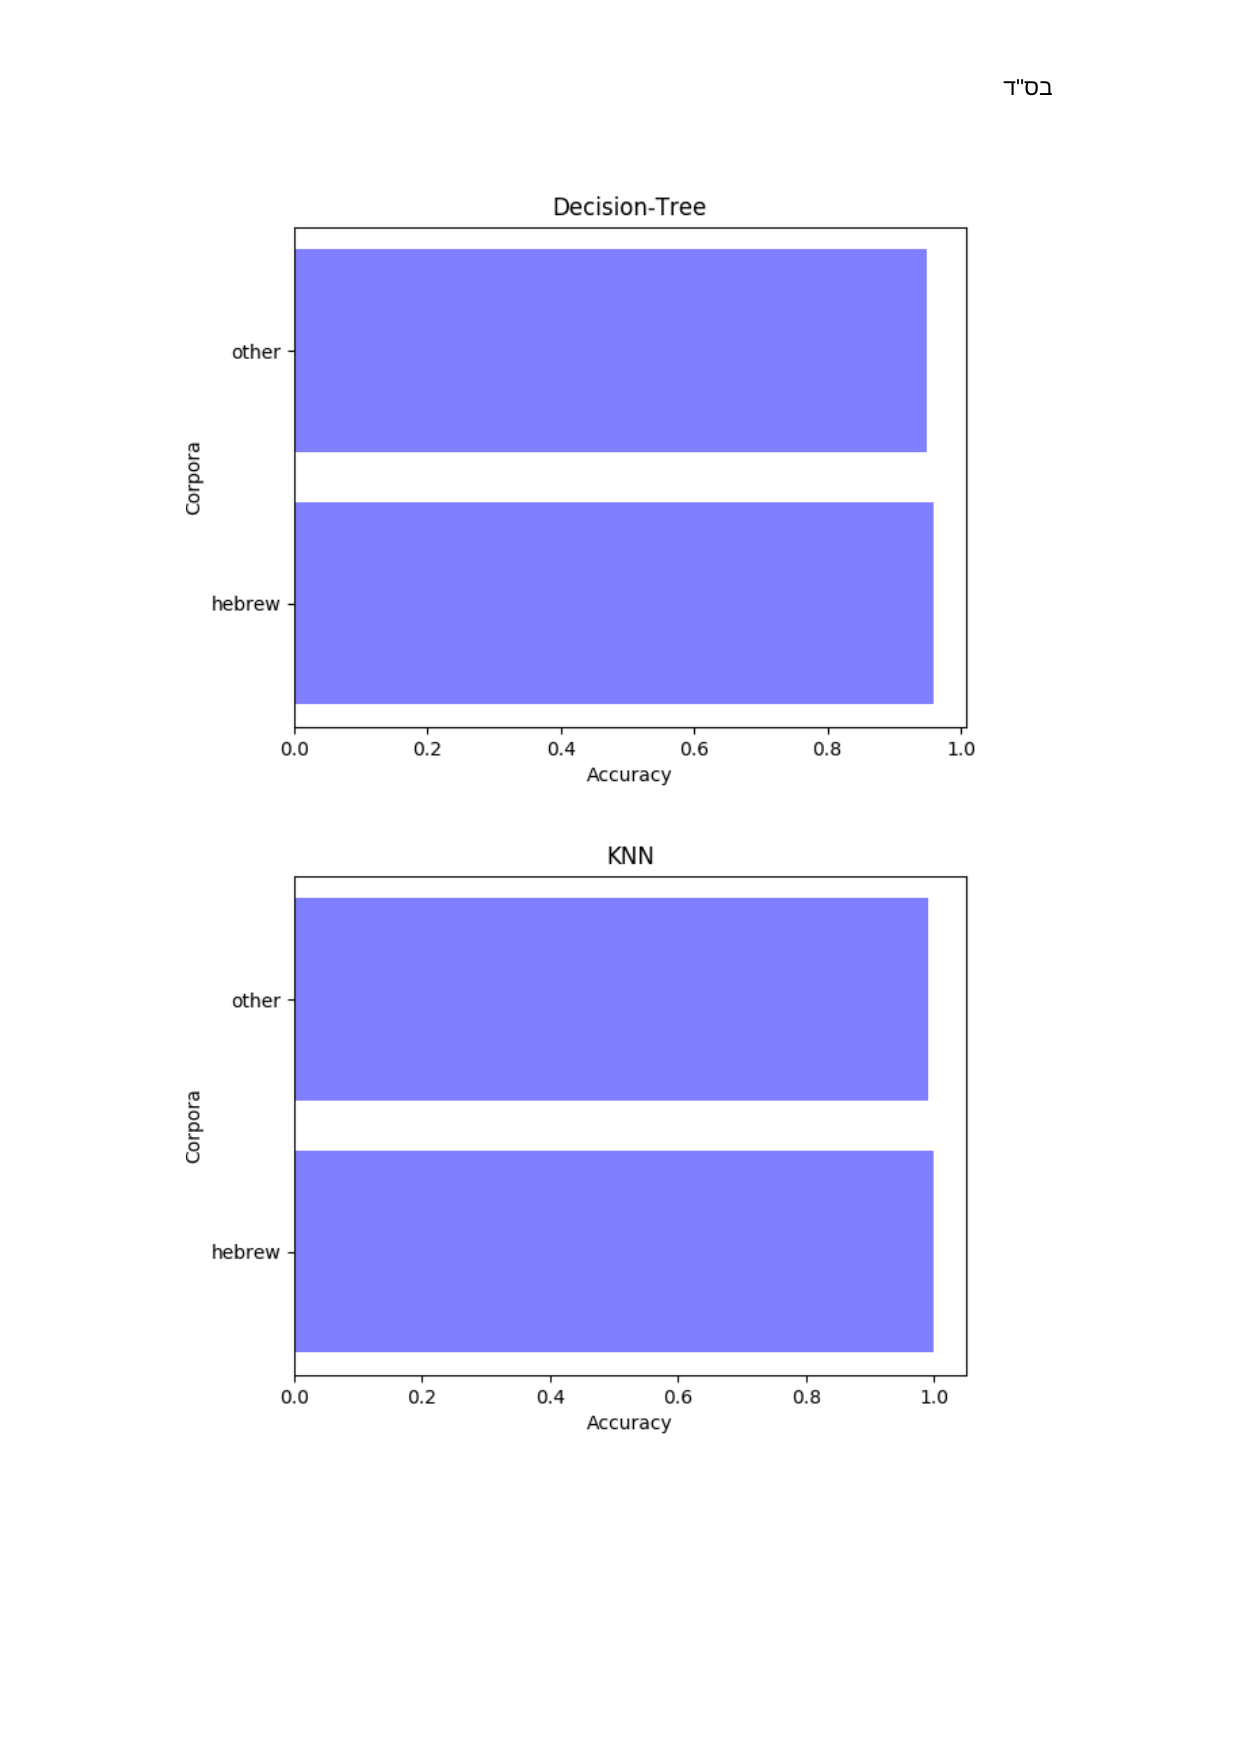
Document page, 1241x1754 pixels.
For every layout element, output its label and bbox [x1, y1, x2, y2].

picture [186, 149, 1053, 1447]
